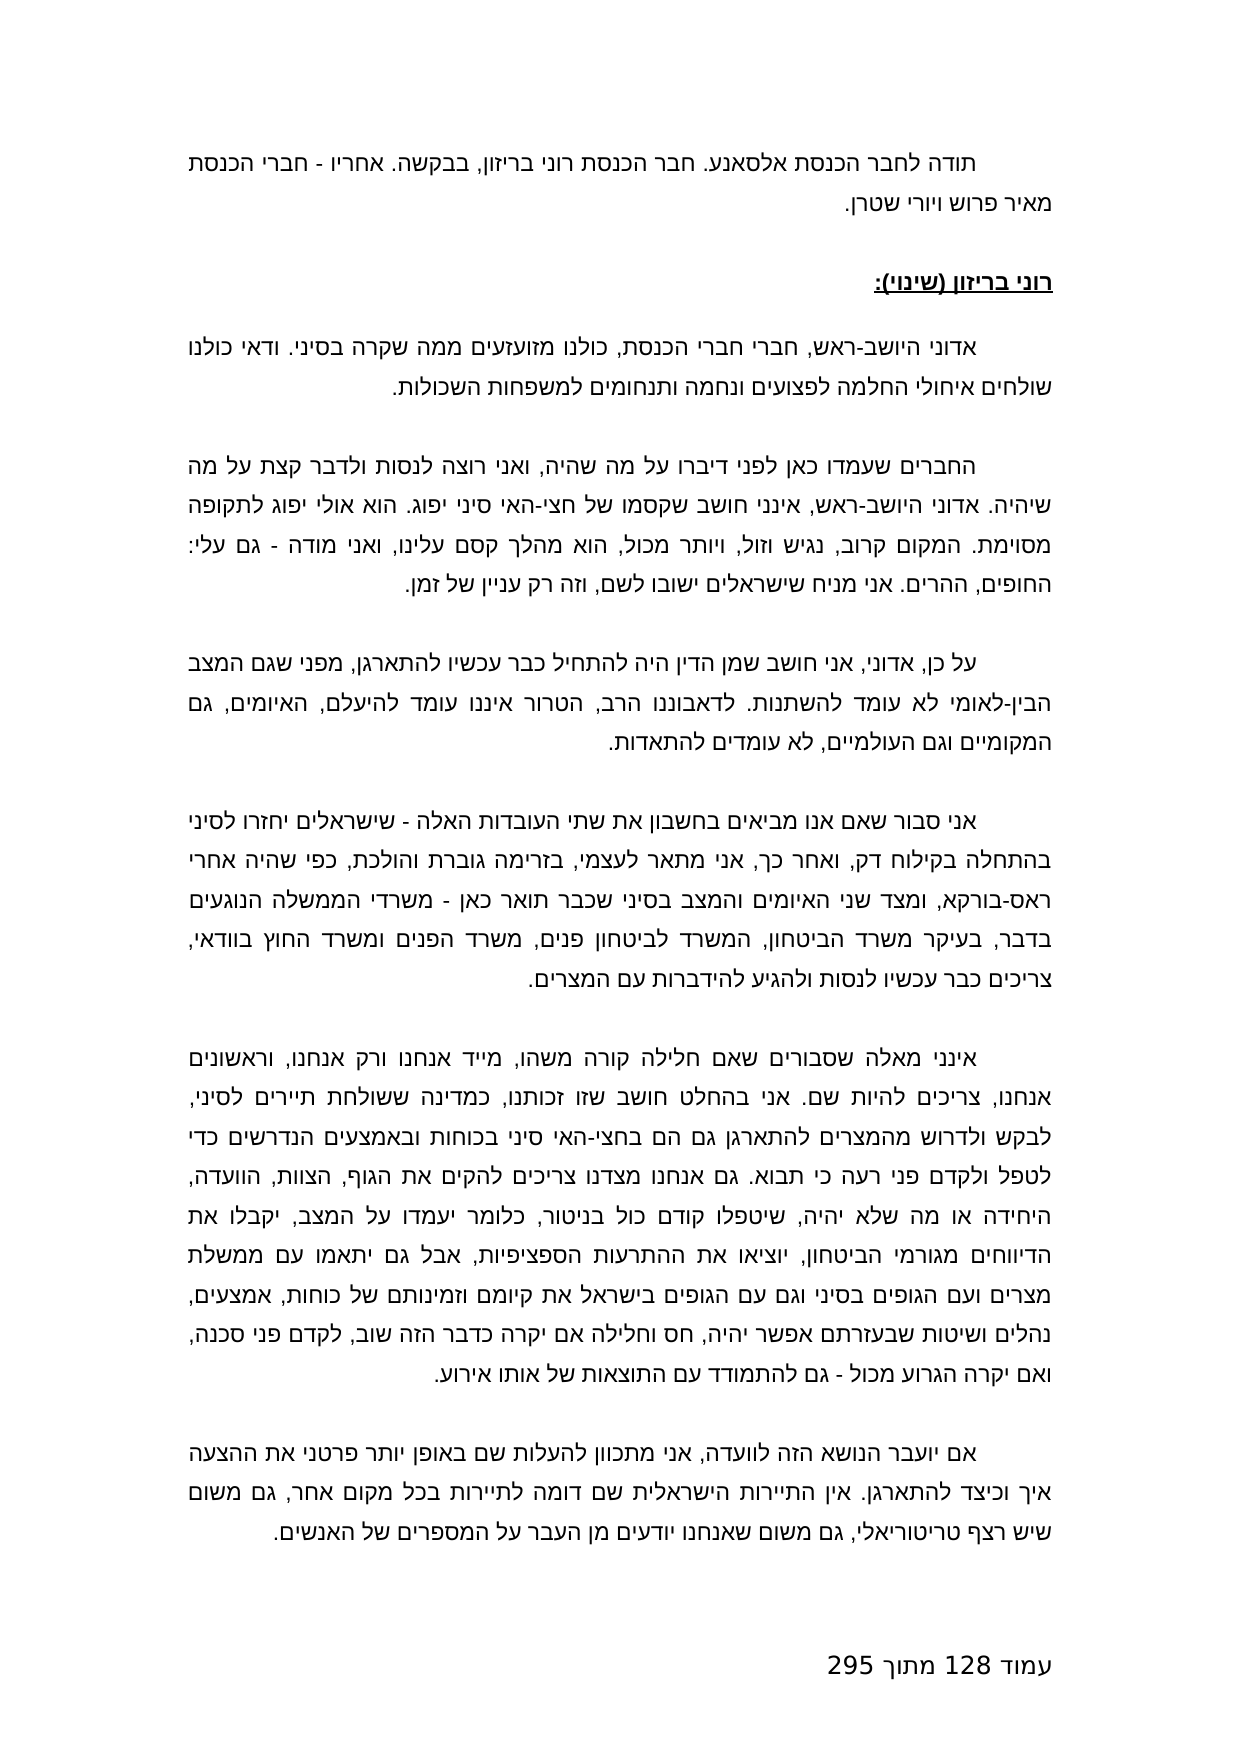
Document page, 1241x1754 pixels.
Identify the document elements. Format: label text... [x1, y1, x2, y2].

text אם יועבר הנושא הזה לוועדה, אני מתכוון להעלות שם באופן יותר פרטני את ההצעה איך וכיצד להתארגן. אין התיירות הישראלית שם דומה לתיירות בכל מקום אחר, גם משום שיש רצף טריטוריאלי, גם משום שאנחנו יודעים מן העבר על המספרים של האנשים. [187, 1440, 1053, 1545]
text על כן, אדוני, אני חושב שמן הדין היה להתחיל כבר עכשיו להתארגן, מפני שגם המצב הבין-לאומי לא עומד להשתנות. לדאבוננו הרב, הטרור איננו עומד להיעלם, האיומים, גם המקומיים וגם העולמיים, לא עומדים להתאדות. [187, 650, 1053, 755]
text אדוני היושב-ראש, חברי חברי הכנסת, כולנו מזועזעים ממה שקרה בסיני. ודאי כולנו שולחים איחולי החלמה לפצועים ונחמה ותנחומים למשפחות השכולות. [187, 334, 1053, 400]
text אני סבור שאם אנו מביאים בחשבון את שתי העובדות האלה - שישראלים יחזרו לסיני בהתחלה בקילוח דק, ואחר כך, אני מתאר לעצמי, בזרימה גוברת והולכת, כפי שהיה אחרי ראס-בורקא, ומצד שני האיומים והמצב בסיני שכבר תואר כאן - משרדי הממשלה הנוגעים בדבר, בעיקר משרד הביטחון, המשרד לביטחון פנים, משרד הפנים ומשרד החוץ בוודאי, צריכים כבר עכשיו לנסות ולהגיע להידברות עם המצרים. [187, 808, 1053, 992]
text אינני מאלה שסבורים שאם חלילה קורה משהו, מייד אנחנו ורק אנחנו, וראשונים אנחנו, צריכים להיות שם. אני בהחלט חושב שזו זכותנו, כמדינה ששולחת תיירים לסיני, לבקש ולדרוש מהמצרים להתארגן גם הם בחצי-האי סיני בכוחות ובאמצעים הנדרשים כדי לטפל ולקדם פני רעה כי תבוא. גם אנחנו מצדנו צריכים להקים את הגוף, הצוות, הוועדה, היחידה או מה שלא יהיה, שיטפלו קודם כול בניטור, כלומר יעמדו על המצב, יקבלו את הדיווחים מגורמי הביטחון, יוציאו את ההתרעות הספציפיות, אבל גם יתאמו עם ממשלת מצרים ועם הגופים בסיני וגם עם הגופים בישראל את קיומם וזמינותם של כוחות, אמצעים, נהלים ושיטות שבעזרתם אפשר יהיה, חס וחלילה אם יקרה כדבר הזה שוב, לקדם פני סכנה, ואם יקרה הגרוע מכול - גם להתמודד עם התוצאות של אותו אירוע. [187, 1045, 1053, 1387]
text רוני בריזון (שינוי): [187, 268, 1053, 295]
text החברים שעמדו כאן לפני דיברו על מה שהיה, ואני רוצה לנסות ולדבר קצת על מה שיהיה. אדוני היושב-ראש, אינני חושב שקסמו של חצי-האי סיני יפוג. הוא אולי יפוג לתקופה מסוימת. המקום קרוב, נגיש וזול, ויותר מכול, הוא מהלך קסם עלינו, ואני מודה - גם עלי: החופים, ההרים. אני מניח שישראלים ישובו לשם, וזה רק עניין של זמן. [187, 453, 1053, 597]
text תודה לחבר הכנסת אלסאנע. חבר הכנסת רוני בריזון, בבקשה. אחריו - חברי הכנסת מאיר פרוש ויורי שטרן. [187, 150, 1053, 216]
